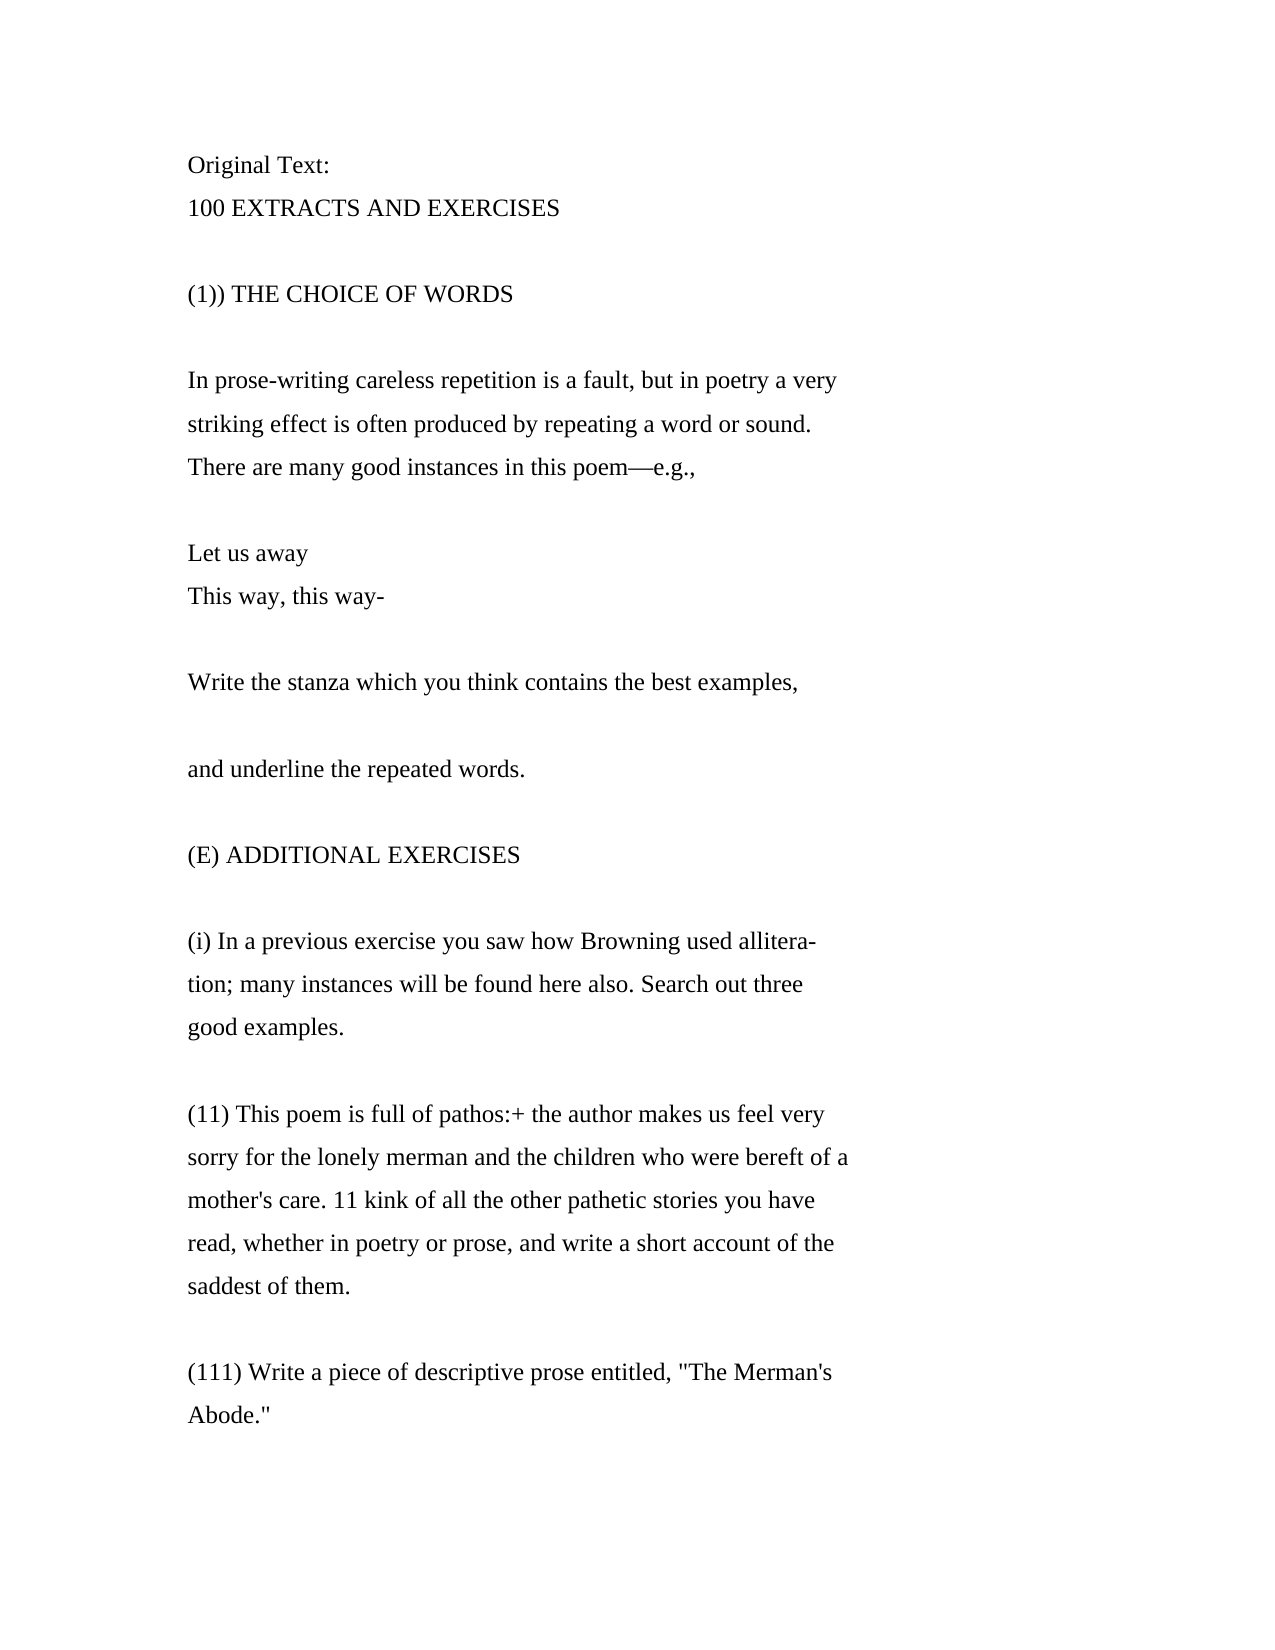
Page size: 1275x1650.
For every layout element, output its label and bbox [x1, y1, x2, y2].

text [187, 150, 1087, 1472]
